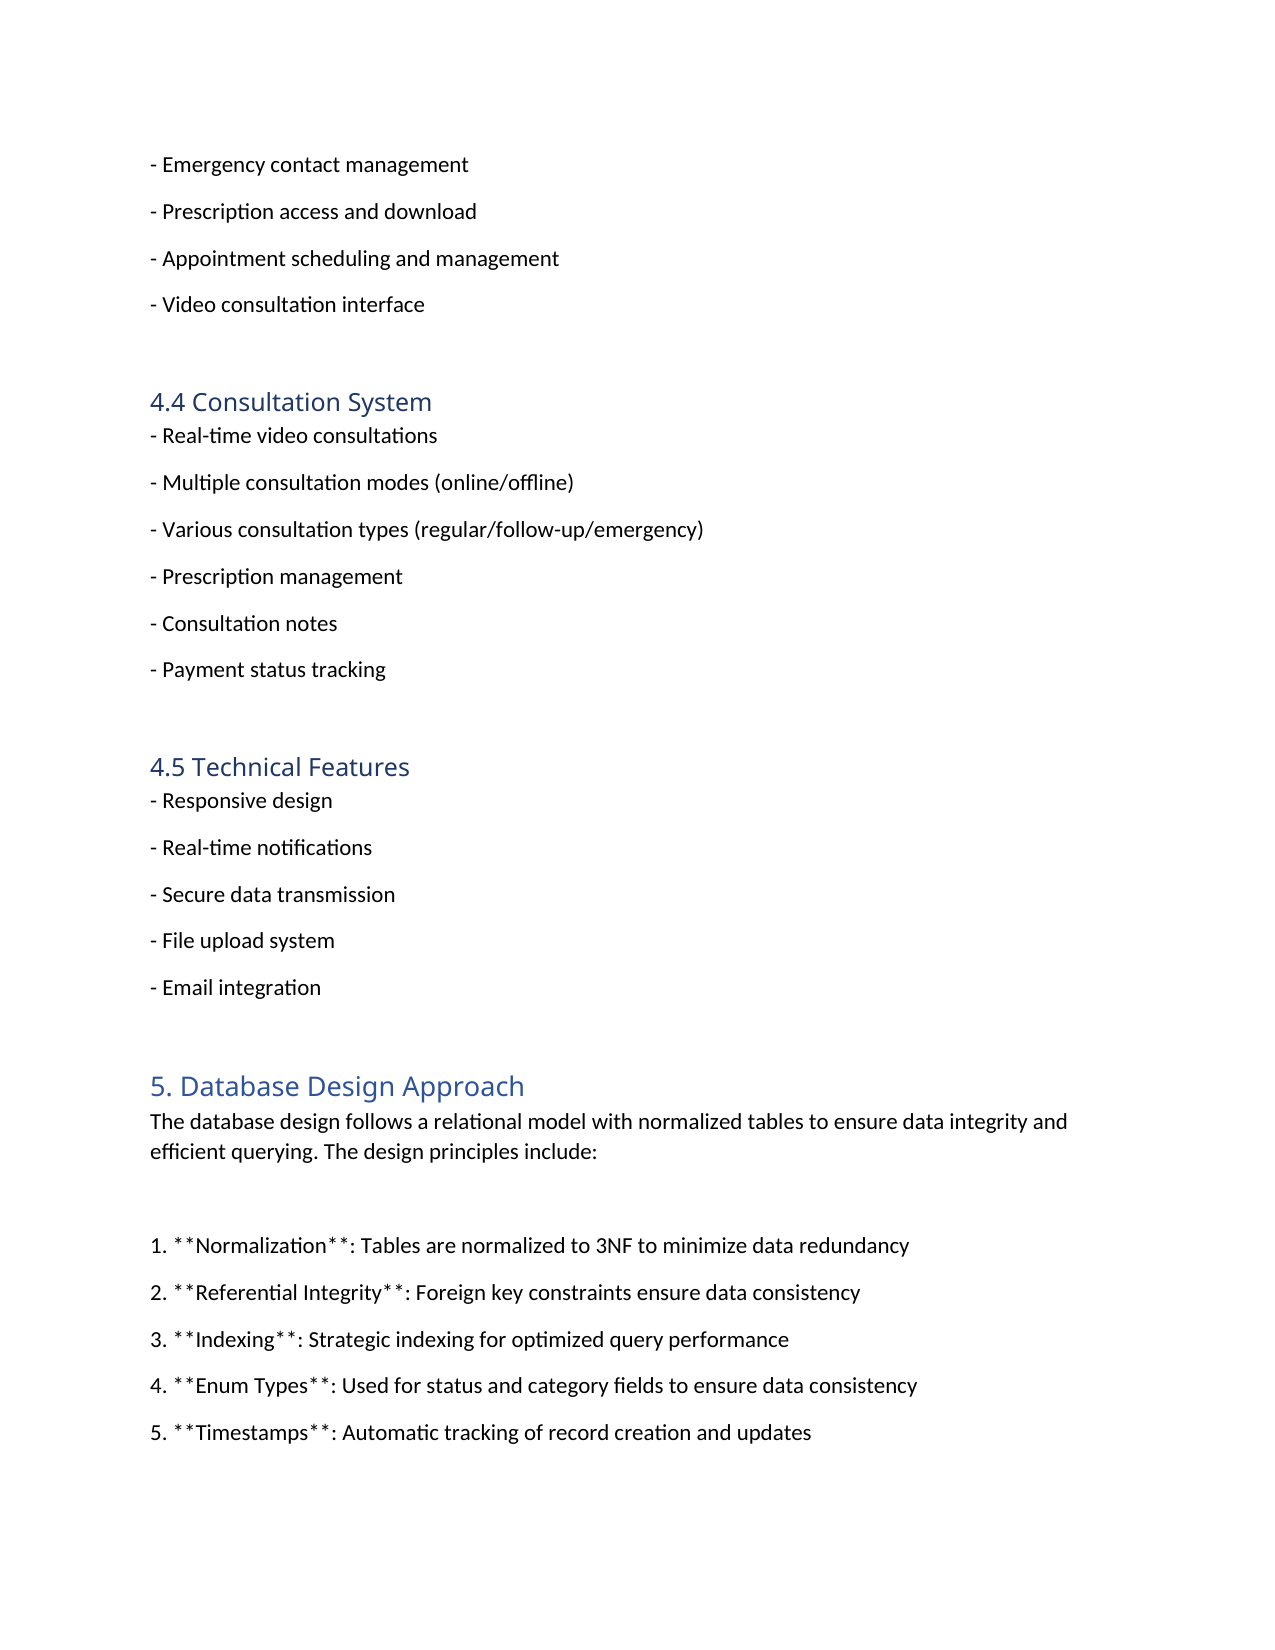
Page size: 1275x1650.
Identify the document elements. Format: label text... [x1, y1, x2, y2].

text - Real-time notifications [150, 833, 1125, 861]
subtitle 4.5 Technical Features [150, 749, 1125, 783]
text - Emergency contact management [150, 150, 1125, 178]
text - Secure data transmission [150, 880, 1125, 908]
text 3. **Indexing**: Strategic indexing for optimized query performance [150, 1325, 1125, 1353]
text 5. **Timestamps**: Automatic tracking of record creation and updates [150, 1418, 1125, 1447]
text - File upload system [150, 927, 1125, 955]
text - Prescription access and download [150, 197, 1125, 225]
text - Prescription management [150, 562, 1125, 590]
text - Email integration [150, 973, 1125, 1002]
text 4. **Enum Types**: Used for status and category fields to ensure data consistency [150, 1372, 1125, 1400]
text - Payment status tracking [150, 656, 1125, 683]
text - Multiple consultation modes (online/offline) [150, 468, 1125, 496]
text The database design follows a relational model with normalized tables to ensure data integrity and efficient querying. The design principles include: [150, 1107, 1125, 1165]
text 1. **Normalization**: Tables are normalized to 3NF to minimize data redundancy [150, 1231, 1125, 1259]
text - Appointment scheduling and management [150, 244, 1125, 272]
text - Consultation notes [150, 609, 1125, 637]
text - Responsive design [150, 786, 1125, 814]
text - Video consultation interface [150, 291, 1125, 319]
subtitle 5. Database Design Approach [150, 1067, 1125, 1104]
text - Real-time video consultations [150, 421, 1125, 449]
subtitle 4.4 Consultation System [150, 384, 1125, 418]
text 2. **Referential Integrity**: Foreign key constraints ensure data consistency [150, 1278, 1125, 1306]
text - Various consultation types (regular/follow-up/emergency) [150, 515, 1125, 543]
